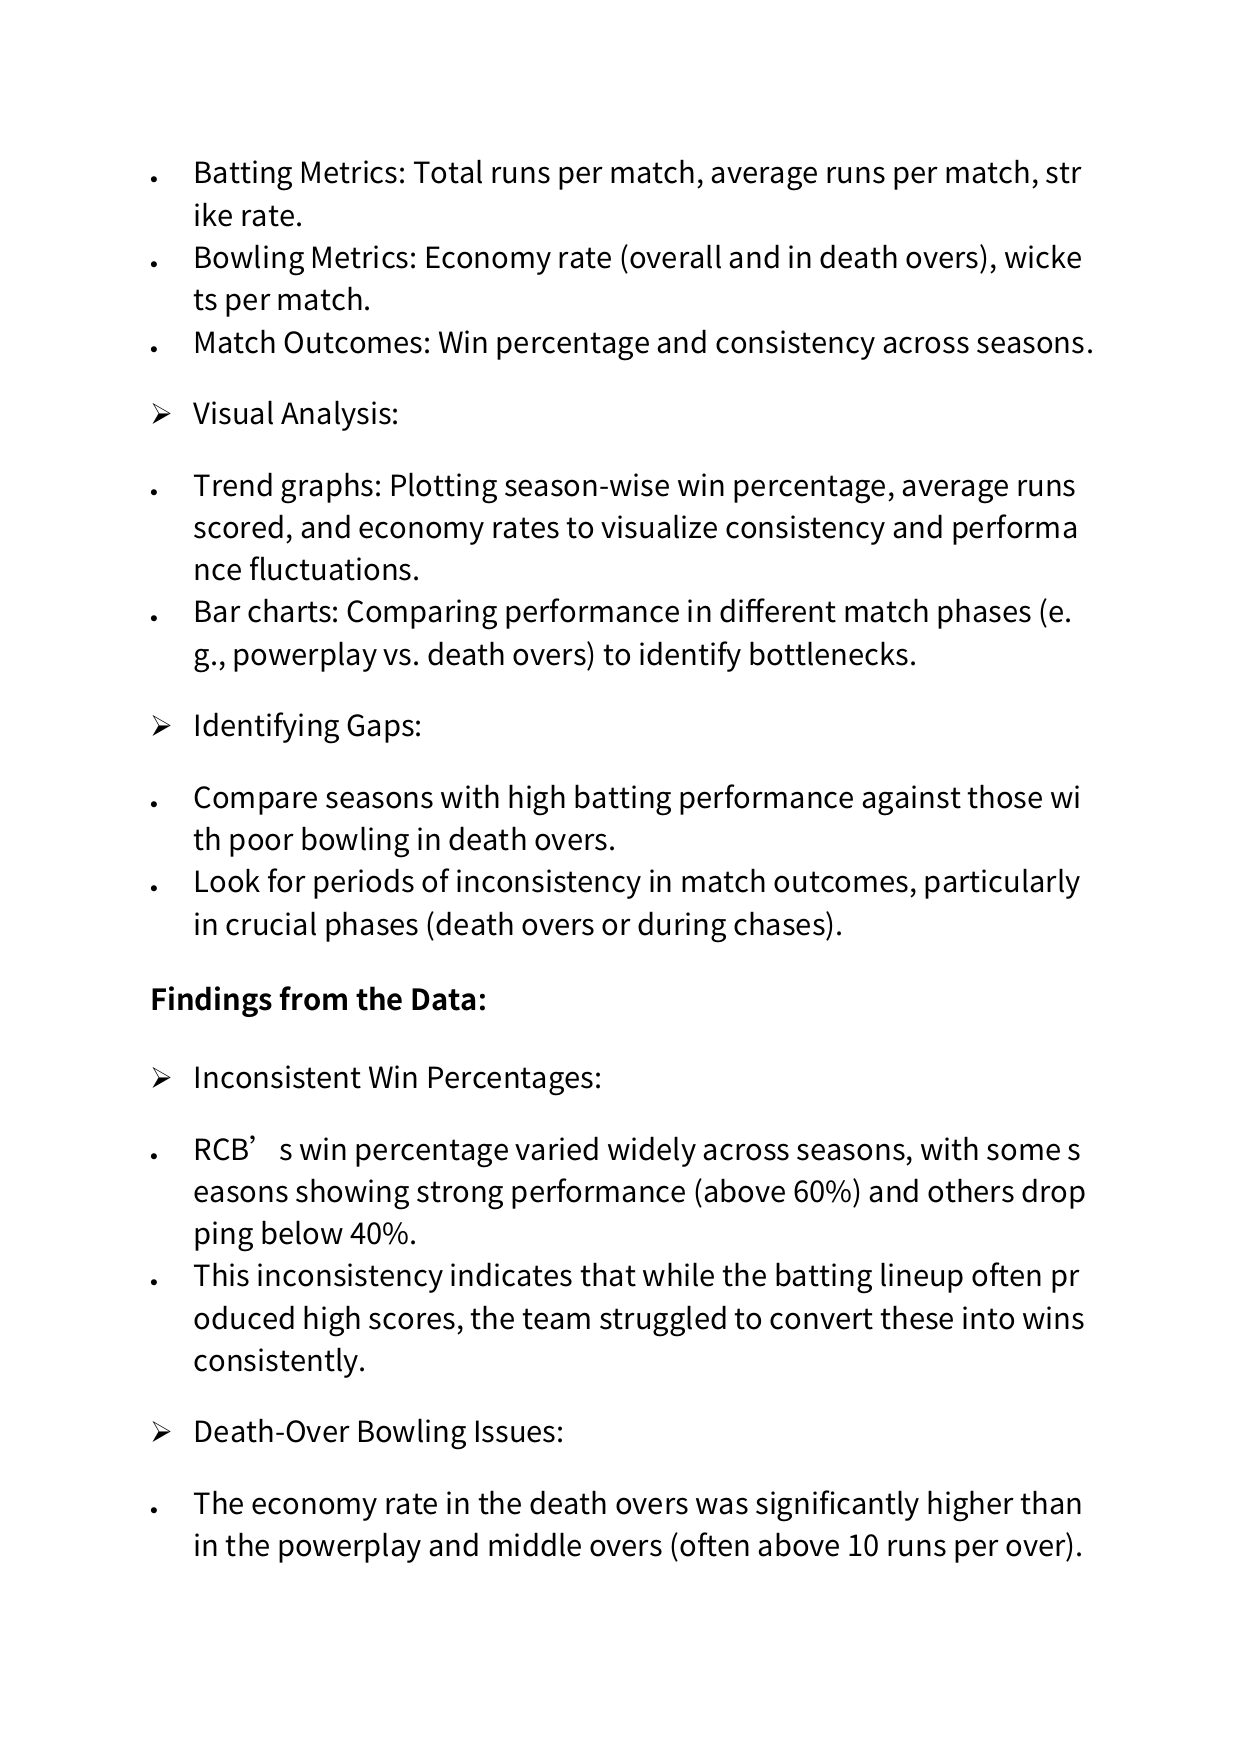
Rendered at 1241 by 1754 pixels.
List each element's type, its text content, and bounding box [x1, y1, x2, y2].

list Inconsistent Win Percentages: [150, 1054, 1090, 1097]
list Batting Metrics: Total runs per match, average runs per match, strike rate. [150, 150, 1090, 234]
list Compare seasons with high batting performance against those with poor bowling in death overs. [150, 774, 1090, 859]
subtitle Findings from the Data: [150, 977, 1090, 1019]
list Bar charts: Comparing performance in different match phases (e.g., powerplay vs. death overs) to identify bottlenecks. [150, 589, 1090, 673]
list Visual Analysis: [150, 391, 1090, 433]
list Bowling Metrics: Economy rate (overall and in death overs), wickets per match. [150, 234, 1090, 319]
list Identifying Gaps: [150, 703, 1090, 745]
list Death-Over Bowling Issues: [150, 1409, 1090, 1451]
list Trend graphs: Plotting season-wise win percentage, average runs scored, and economy rates to visualize consistency and performance fluctuations. [150, 462, 1090, 589]
list Look for periods of inconsistency in match outcomes, particularly in crucial phases (death overs or during chases). [150, 859, 1090, 943]
list Match Outcomes: Win percentage and consistency across seasons. [150, 319, 1090, 361]
list RCB’s win percentage varied widely across seasons, with some seasons showing strong performance (above 60%) and others dropping below 40%. [150, 1126, 1090, 1253]
list This inconsistency indicates that while the batting lineup often produced high scores, the team struggled to convert these into wins consistently. [150, 1253, 1090, 1380]
list The economy rate in the death overs was significantly higher than in the powerplay and middle overs (often above 10 runs per over). [150, 1480, 1090, 1565]
